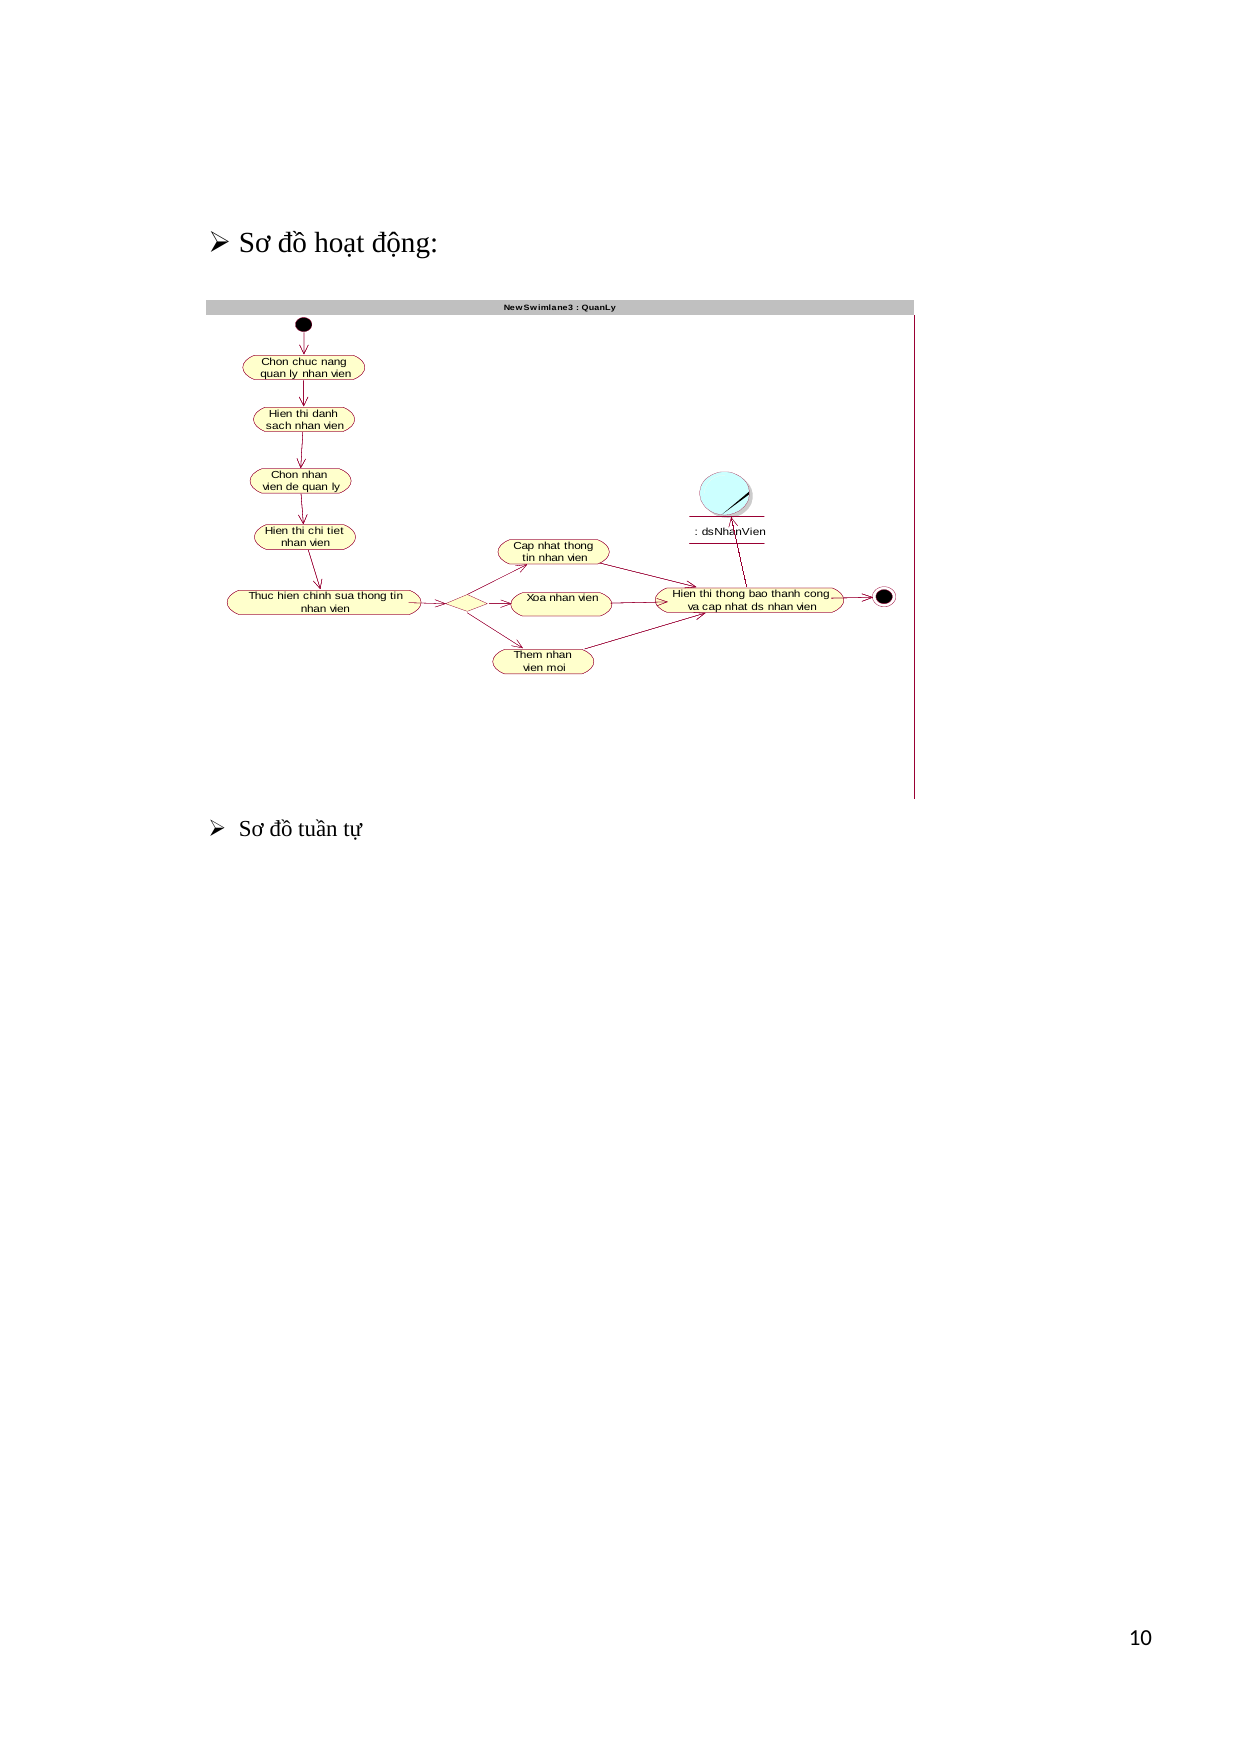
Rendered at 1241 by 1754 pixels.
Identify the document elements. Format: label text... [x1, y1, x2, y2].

list Sơ đồ hoạt động: [164, 225, 1152, 259]
list Sơ đồ tuần tự [164, 815, 1152, 841]
